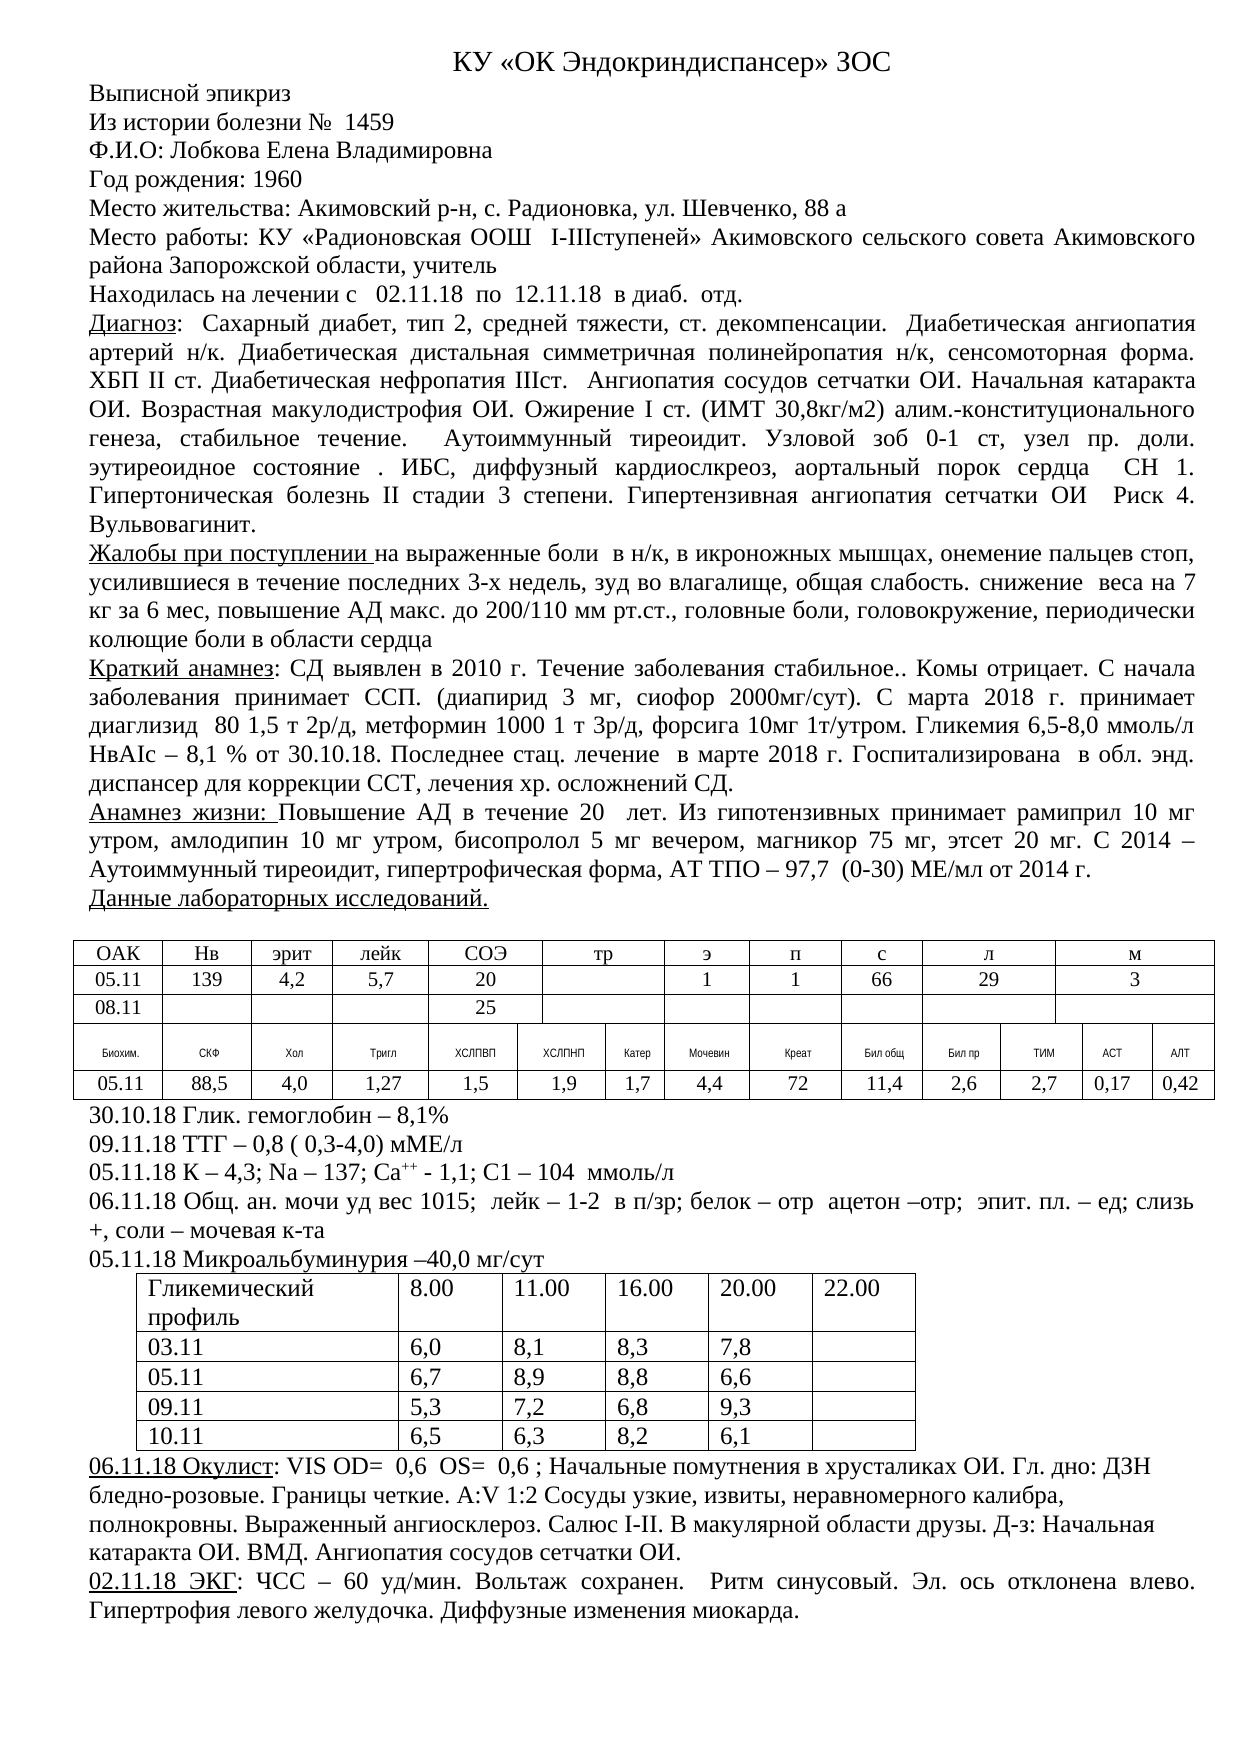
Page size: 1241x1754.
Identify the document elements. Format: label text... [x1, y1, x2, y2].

table_cell 6,8 [606, 1392, 708, 1420]
table_cell Хол [252, 1024, 332, 1070]
table_cell 03.11 [137, 1332, 398, 1361]
table_cell 8,2 [606, 1421, 708, 1450]
table_cell [543, 995, 664, 1023]
table_cell Катер [606, 1024, 664, 1070]
table_cell 4,0 [252, 1071, 332, 1099]
table_cell 3 [1056, 966, 1214, 994]
table_cell 7,2 [503, 1392, 605, 1420]
table_cell 6,0 [399, 1332, 502, 1361]
subtitle Выписной эпикриз [89, 78, 1202, 107]
subtitle Из истории болезни № 1459 [89, 107, 1196, 135]
table_cell [333, 995, 428, 1023]
subtitle 06.11.18 Общ. ан. мочи уд вес 1015; лейк – 1-2 в п/зр; белок – отр ацетон –отр; эпит. пл. – ед; слизь +, соли – мочевая к-та [89, 1186, 1196, 1244]
table_cell 72 [750, 1071, 841, 1099]
table_cell 20 [429, 966, 542, 994]
table_cell 6,1 [709, 1421, 812, 1450]
table_cell Бил общ [842, 1024, 922, 1070]
table_cell ХСЛПНП [518, 1024, 605, 1070]
table_cell 8,3 [606, 1332, 708, 1361]
table_cell 29 [923, 966, 1055, 994]
table_cell ТИМ [1001, 1024, 1082, 1070]
table_cell СКФ [163, 1024, 251, 1070]
subtitle Ф.И.О: Лобкова Елена Владимировна [89, 135, 1196, 164]
table_header 20.00 [709, 1274, 812, 1331]
text Место жительства: Акимовский р-н, с. Радионовка, ул. Шевченко, 88 а [89, 193, 1196, 222]
text Жалобы при поступлении на выраженные боли в н/к, в икроножных мышцах, онемение пальцев стоп, усилившиеся в течение последних 3-х недель, зуд во влагалище, общая слабость. веса на 7 кг за 6 мес, повышение АД макс. до 200/110 мм рт.ст., головные боли, головокружение, периодически колющие боли в области сердца [89, 538, 1196, 653]
table_header л [923, 941, 1055, 965]
table_cell 2,6 [923, 1071, 1000, 1099]
table_cell АЛТ [1153, 1024, 1214, 1070]
table_cell 1 [750, 966, 841, 994]
table_cell Бил пр [923, 1024, 1000, 1070]
table_cell 1,27 [333, 1071, 428, 1099]
table_cell 08.11 [74, 995, 162, 1023]
table_header 22.00 [813, 1274, 915, 1331]
table_cell [163, 995, 251, 1023]
table_header Гликемический профиль [137, 1274, 398, 1331]
table_cell [813, 1362, 915, 1391]
table_cell 8,1 [503, 1332, 605, 1361]
table_header м [1056, 941, 1214, 965]
table_cell Тригл [333, 1024, 428, 1070]
table_header 11.00 [503, 1274, 605, 1331]
table_header тр [543, 941, 664, 965]
table_cell 5,7 [333, 966, 428, 994]
table_cell 11,4 [842, 1071, 922, 1099]
table_cell 9,3 [709, 1392, 812, 1420]
table_cell Мочевин [665, 1024, 749, 1070]
table_header э [665, 941, 749, 965]
table_cell Креат [750, 1024, 841, 1070]
text Год рождения: 1960 [89, 164, 1196, 193]
table_cell [842, 995, 922, 1023]
text 30.10.18 Глик. гемоглобин – 8,1% [89, 1100, 1196, 1129]
table_cell 6,7 [399, 1362, 502, 1391]
table_header с [842, 941, 922, 965]
table_header эрит [252, 941, 332, 965]
table_header СОЭ [429, 941, 542, 965]
table_cell 66 [842, 966, 922, 994]
table_cell [543, 966, 664, 994]
table_cell 0,17 [1083, 1071, 1152, 1099]
text Место работы: КУ «Радионовская ООШ I-IIIступеней» Акимовского сельского совета Акимовского района Запорожской области, учитель [89, 222, 1196, 279]
text 06.11.18 Окулист: VIS OD= 0,6 OS= 0,6 ; Гл. дно: ДЗН бледно-розовые. Границы четкие. А:V Сосуды узкие, извиты, неравномерного калибра, полнокровны. Выраженный ангиосклероз. Салюс I-II. В макулярной области друзы. Д-з: Начальная катаракта ОИ. ВМД. . [89, 1451, 1196, 1566]
table_cell 1,9 [518, 1071, 605, 1099]
table_cell [252, 995, 332, 1023]
table_cell [665, 995, 749, 1023]
table_cell 09.11 [137, 1392, 398, 1420]
table_header 8.00 [399, 1274, 502, 1331]
text Диагноз: Сахарный диабет, тип 2, ст. Диабетическая ангиопатия артерий н/к. Диабетическая дистальная симметричная полинейропатия н/к, сенсомоторная форма. ХБП II ст. Диабетическая нефропатия IIIст. . Начальная катаракта ОИ. Возрастная макулодистрофия ОИ. Ожирение I ст. (ИМТ 30,8кг/м2) алим.-конституционального генеза, стабильное течение. Аутоиммунный тиреоидит. Узловой зоб 0-1 ст, узел пр. доли. эутиреоидное состояние . ИБС, диффузный кардиослкреоз, аортальный порок сердца СН 1. Гипертоническая болезнь II стадии 3 степени. Гипертензивная ангиопатия сетчатки ОИ Риск 4. Вульвовагинит. [89, 308, 1196, 538]
table_cell 8,8 [606, 1362, 708, 1391]
table_cell 4,2 [252, 966, 332, 994]
table_cell 2,7 [1001, 1071, 1082, 1099]
text 05.11.18 Микроальбуминурия –40,0 мг/сут [89, 1244, 1196, 1272]
table_cell 1,5 [429, 1071, 517, 1099]
table_cell 88,5 [163, 1071, 251, 1099]
table_cell [813, 1421, 915, 1450]
table_cell АСТ [1083, 1024, 1152, 1070]
table_cell 25 [429, 995, 542, 1023]
table_header п [750, 941, 841, 965]
table_cell 0,42 [1153, 1071, 1214, 1099]
table_cell Биохим. [74, 1024, 162, 1070]
text 05.11.18 К – 4,3; Nа – 137; Са++ - 1,1; С1 – 104 ммоль/л [89, 1157, 1196, 1186]
table_cell 05.11 [137, 1362, 398, 1391]
table_cell 7,8 [709, 1332, 812, 1361]
table_cell 4,4 [665, 1071, 749, 1099]
text Краткий анамнез: СД выявлен в 2010 г. . Комы отрицает. С начала заболевания (диапирид 3 мг, сиофор 2000мг/сут). С марта 2018 г. принимает диаглизид 80 1,5 т 2р/д, метформин 1000 1 т 3р/д, форсига 10мг 1т/утром. Гликемия 6,5-8,0 ммоль/л НвАIс – 8,1 % от 30.10.18. Последнее стац. лечение в марте 2018 г. Госпитализирована в обл. энд. диспансер для коррекции ССТ, лечения хр. осложнений СД. [89, 653, 1196, 797]
table_cell [750, 995, 841, 1023]
table_cell 6,5 [399, 1421, 502, 1450]
table_header 16.00 [606, 1274, 708, 1331]
table_cell 1 [665, 966, 749, 994]
text 02.11.18 ЭКГ: ЧСС – 60 уд/мин. Вольтаж Ритм синусовый. Эл. ось отклонена влево. Гипертрофия левого желудочка. Диффузные изменения миокарда. [89, 1566, 1196, 1624]
text Данные лабораторных исследований. [89, 883, 1196, 912]
table_cell 5,3 [399, 1392, 502, 1420]
table_cell 05.11 [74, 966, 162, 994]
table_header Нв [163, 941, 251, 965]
text на лечении с 02.11.18 по 12.11.18 в отд. [89, 279, 1196, 308]
table_header лейк [333, 941, 428, 965]
table_cell [813, 1392, 915, 1420]
table_cell 10.11 [137, 1421, 398, 1450]
table_header ОАК [74, 941, 162, 965]
table_cell 139 [163, 966, 251, 994]
table_cell [813, 1332, 915, 1361]
table_cell ХСЛПВП [429, 1024, 517, 1070]
table_cell 8,9 [503, 1362, 605, 1391]
text Анамнез жизни: Повышение АД в течение 20 лет. Из гипотензивных принимает рамиприл 10 мг утром, амлодипин 10 мг утром, бисопролол 5 мг вечером, магникор 75 мг, этсет 20 мг. С 2014 – Аутоиммунный тиреоидит, АТ ТПО – 97,7 (0-30) МЕ/мл от 2014 г. [89, 797, 1196, 883]
table_cell 1,7 [606, 1071, 664, 1099]
table_cell 05.11 [74, 1071, 162, 1099]
table_cell 6,6 [709, 1362, 812, 1391]
table_cell 6,3 [503, 1421, 605, 1450]
table_cell [923, 995, 1055, 1023]
table_cell [1056, 995, 1214, 1023]
text 09.11.18 ТТГ – 0,8 ( 0,3-4,0) мМЕ/л [89, 1129, 1196, 1157]
